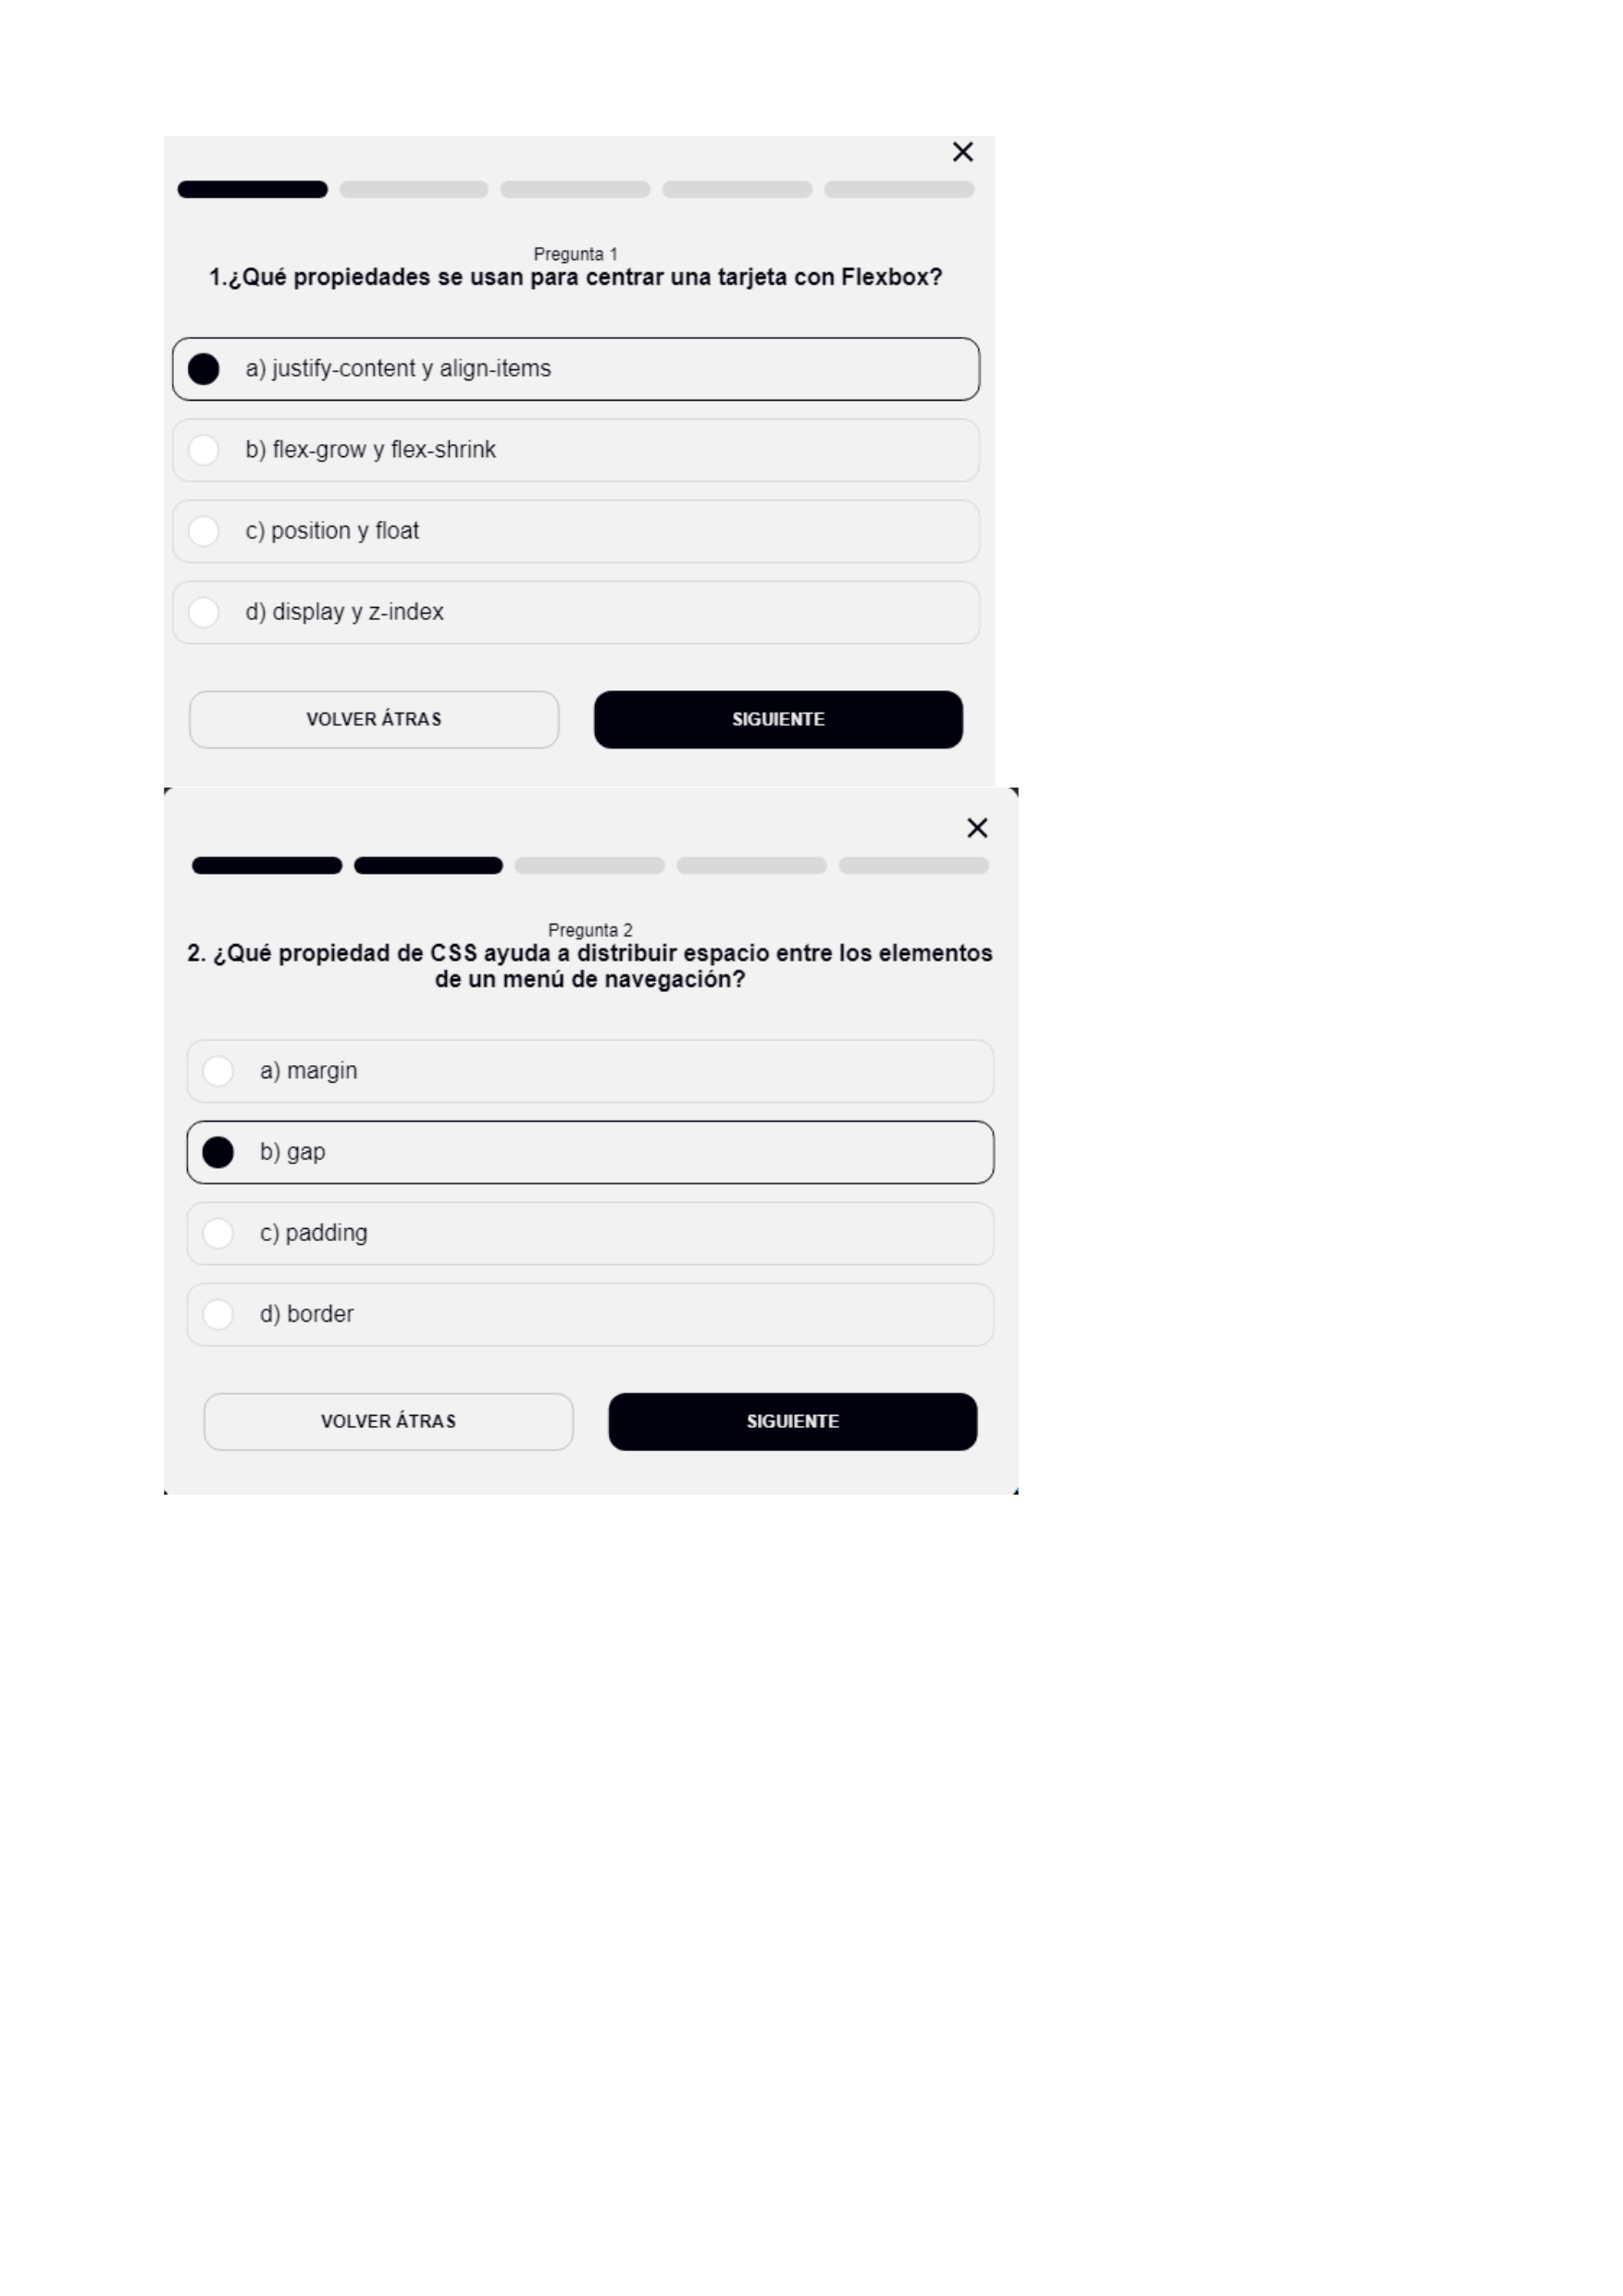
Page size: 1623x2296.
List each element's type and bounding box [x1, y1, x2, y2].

picture [164, 788, 1019, 1495]
picture [164, 136, 996, 787]
